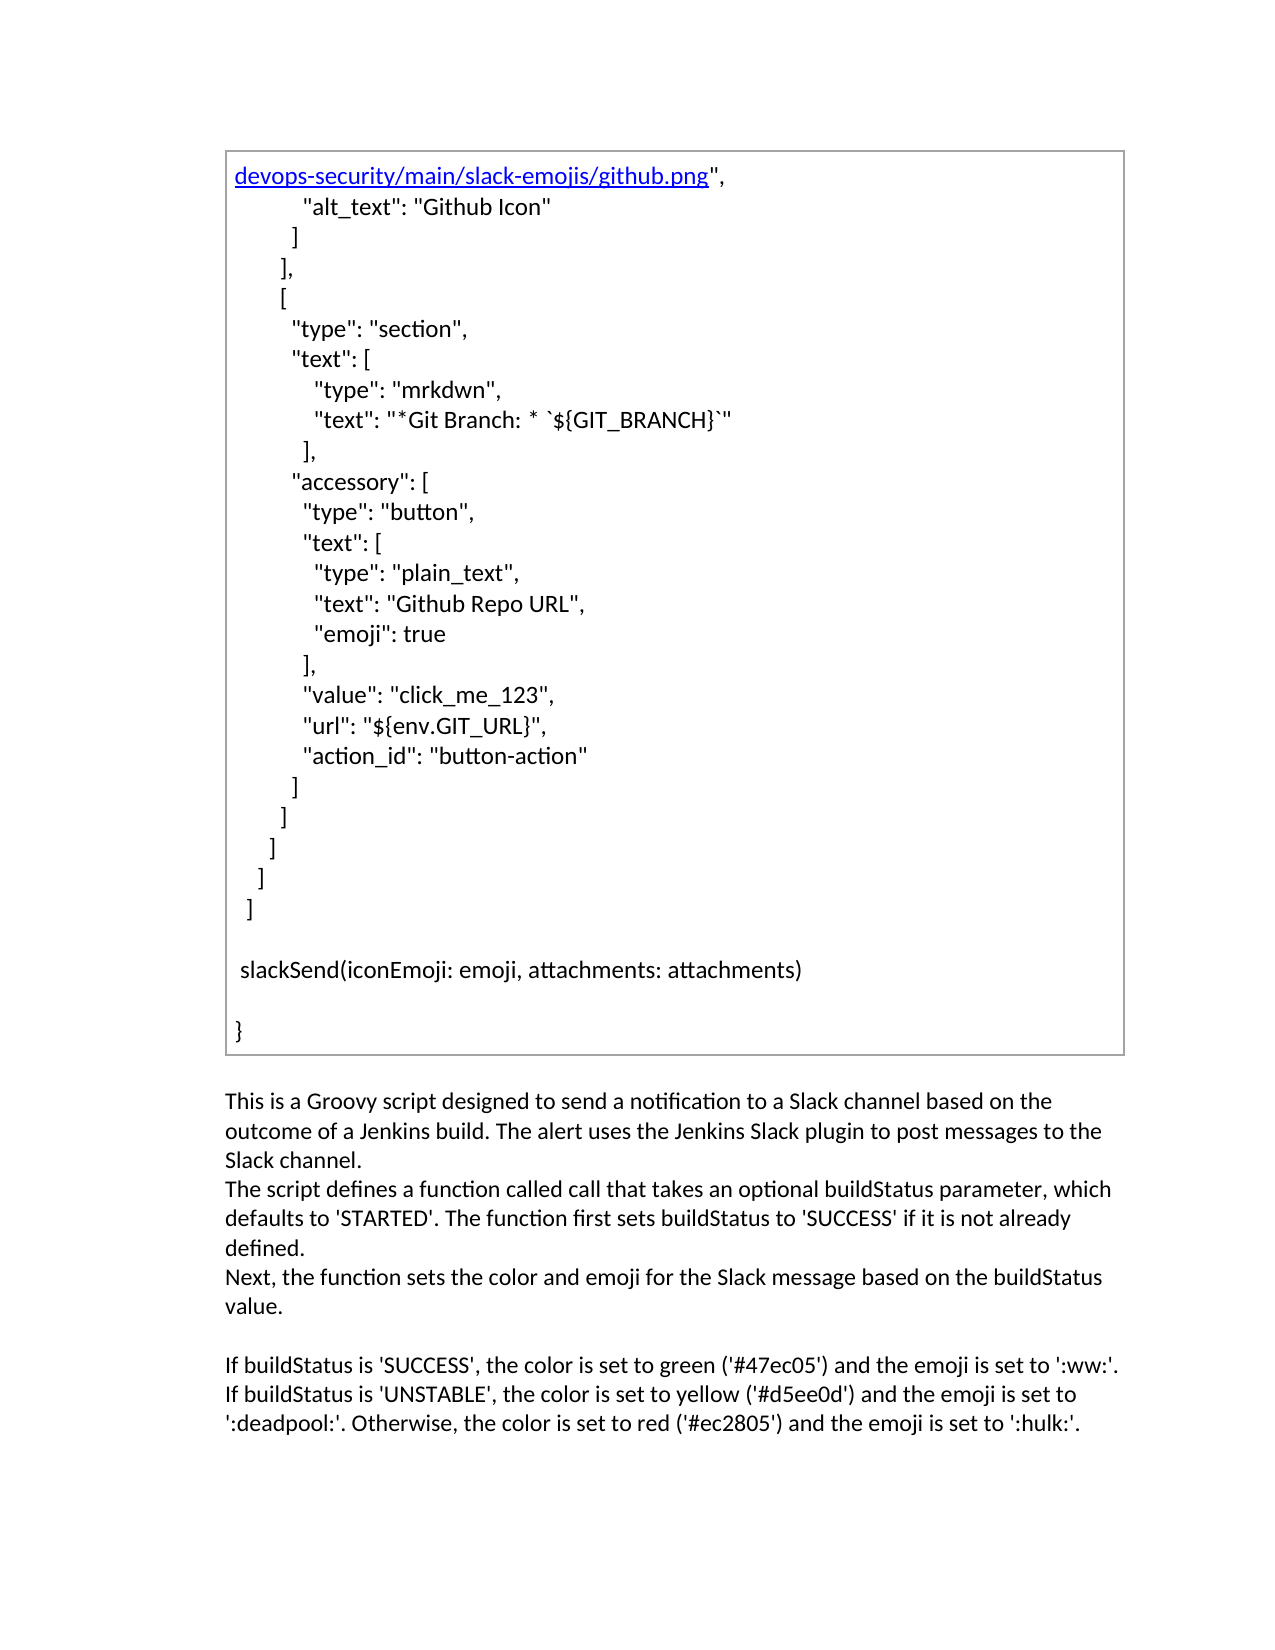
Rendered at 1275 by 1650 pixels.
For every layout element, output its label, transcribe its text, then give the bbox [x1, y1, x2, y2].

text Next, the function sets the color and emoji for the Slack message based on the buildStatus value. [225, 1262, 1125, 1321]
text If buildStatus is 'SUCCESS', the color is set to green ('#47ec05') and the emoji is set to ':ww:'. [225, 1350, 1125, 1379]
text This is a Groovy script designed to send a notification to a Slack channel based on the outcome of a Jenkins build. The alert uses the Jenkins Slack plugin to post messages to the Slack channel. [225, 1086, 1125, 1174]
text The script defines a function called call that takes an optional buildStatus parameter, which defaults to 'STARTED'. The function first sets buildStatus to 'SUCCESS' if it is not already defined. [225, 1174, 1125, 1262]
text If buildStatus is 'UNSTABLE', the color is set to yellow ('#d5ee0d') and the emoji is set to ':deadpool:'. Otherwise, the color is set to red ('#ec2805') and the emoji is set to ':hulk:'. [225, 1379, 1125, 1438]
